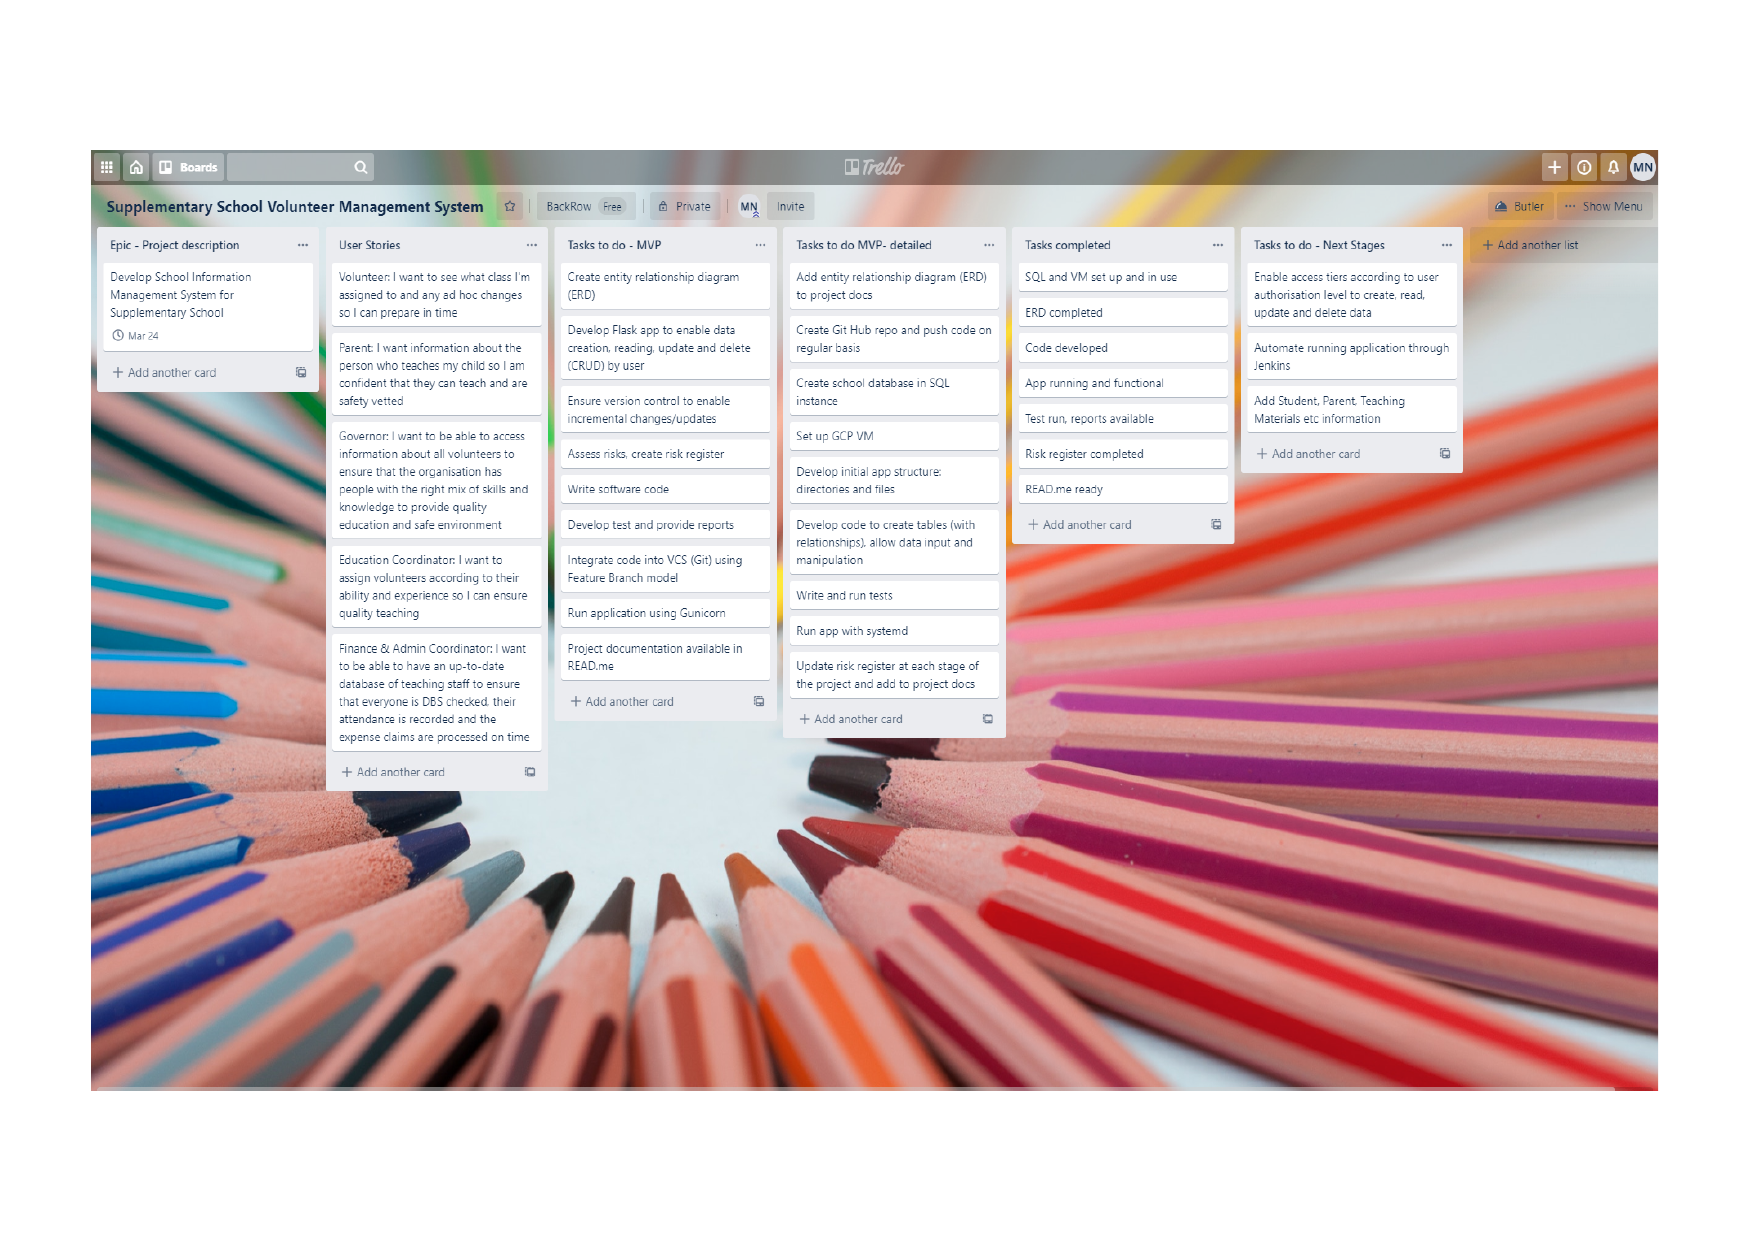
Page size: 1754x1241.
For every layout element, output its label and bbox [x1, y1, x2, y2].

picture [91, 150, 1659, 1091]
